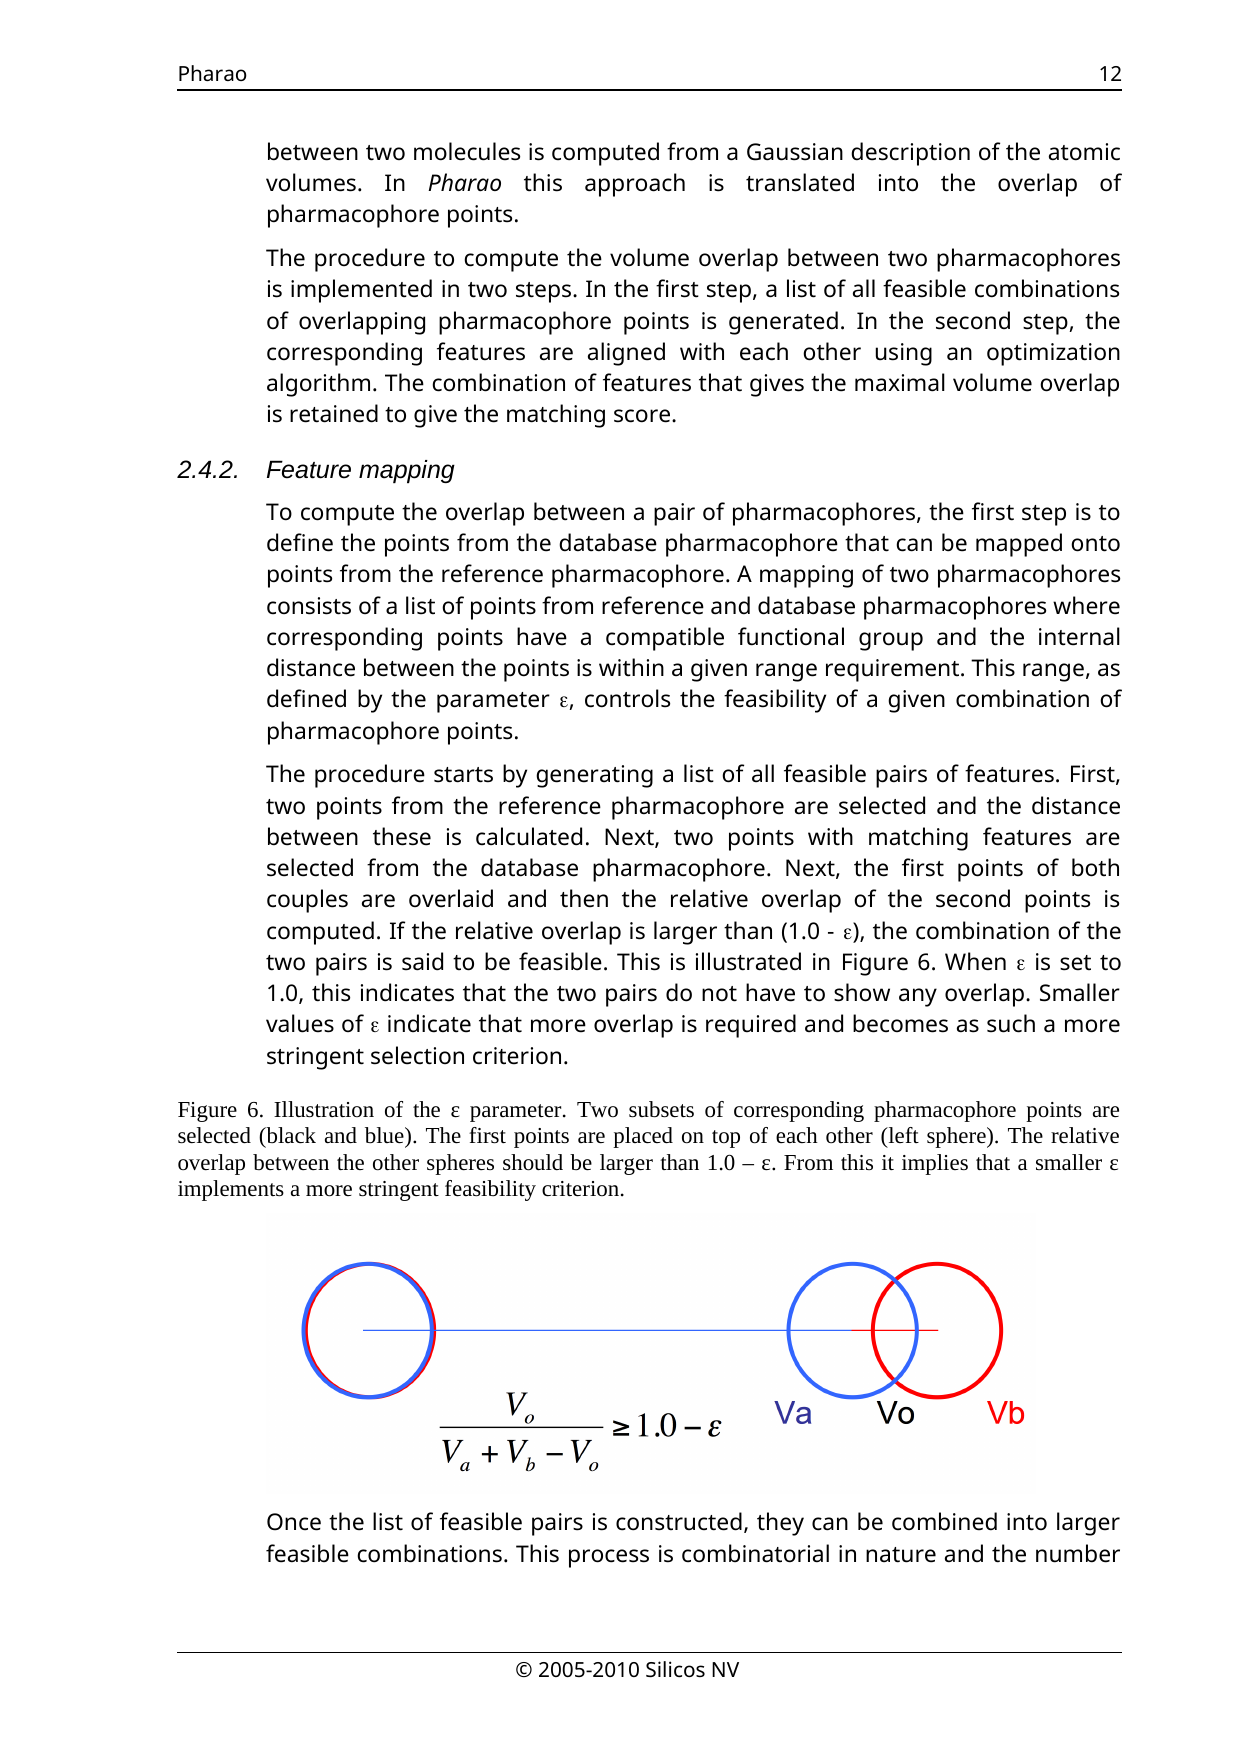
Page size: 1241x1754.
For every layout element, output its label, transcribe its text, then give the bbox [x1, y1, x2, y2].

text To compute the overlap between a pair of pharmacophores, the first step is to define the points from the database pharmacophore that can be mapped onto points from the reference pharmacophore. A mapping of two pharmacophores consists of a list of points from reference and database pharmacophores where corresponding points have a compatible functional group and the internal distance between the points is within a given range requirement. This range, as defined by the parameter , controls the feasibility of a given combination of pharmacophore points. [266, 496, 1122, 746]
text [266, 136, 1122, 229]
subtitle Feature mapping [177, 454, 1122, 483]
text The procedure to compute the volume overlap between two pharmacophores is implemented in two steps. In the first step, a list of all feasible combinations of overlapping pharmacophore points is generated. In the second step, the corresponding features are aligned with each other using an optimization algorithm. The combination of features that gives the maximal volume overlap is retained to give the matching score. [266, 242, 1122, 429]
picture [265, 1213, 1036, 1494]
